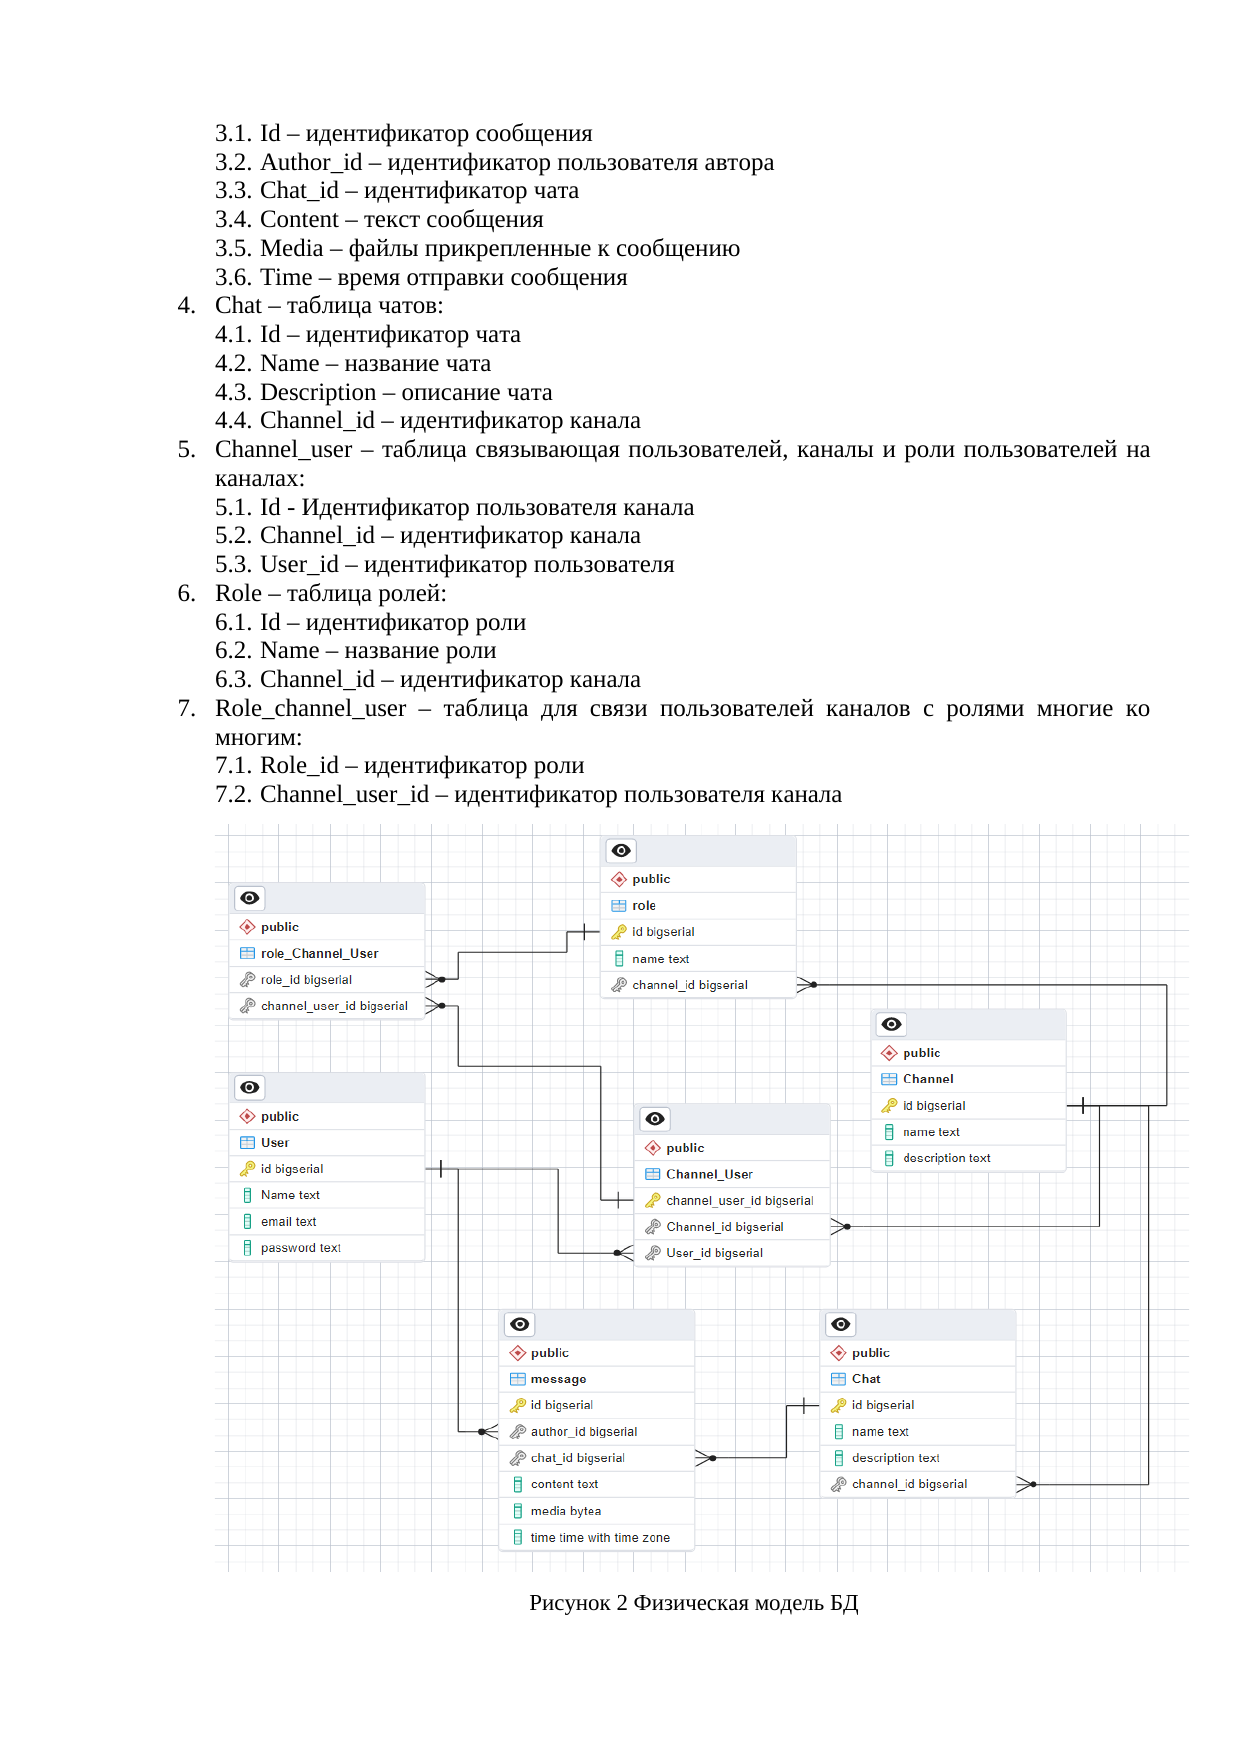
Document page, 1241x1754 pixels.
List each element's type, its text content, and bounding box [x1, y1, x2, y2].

list Role_id – идентификатор роли [215, 751, 1152, 779]
list Chat – таблица чатов: [177, 291, 1152, 319]
list Content – текст сообщения [215, 204, 1152, 233]
list Id – идентификатор роли [215, 607, 1152, 636]
list Name – название роли [215, 636, 1152, 664]
list Description – описание чата [215, 377, 1152, 406]
list User_id – идентификатор пользователя [215, 549, 1152, 578]
list Chat_id – идентификатор чата [215, 176, 1152, 204]
list Id - Идентификатор пользователя канала [215, 492, 1152, 521]
picture [214, 824, 1190, 1572]
list Time – время отправки сообщения [215, 262, 1152, 291]
list Channel_id – идентификатор канала [215, 521, 1152, 549]
list Role_channel_user – таблица для связи пользователей каналов с ролями многие ко многим: [177, 693, 1152, 751]
list Channel_id – идентификатор канала [215, 406, 1152, 434]
list Author_id – идентификатор пользователя автора [215, 147, 1152, 176]
list Media – файлы прикрепленные к сообщению [215, 233, 1152, 262]
list Role – таблица ролей: [177, 578, 1152, 607]
list Id – идентификатор чата [215, 319, 1152, 348]
list Channel_id – идентификатор канала [215, 664, 1152, 693]
list Channel_user – таблица связывающая пользователей, каналы и роли пользователей на каналах: [177, 434, 1152, 492]
list Name – название чата [215, 348, 1152, 377]
text Рисунок 2 Физическая модель БД [177, 1589, 1152, 1615]
list Id – идентификатор сообщения [215, 118, 1152, 147]
list Channel_user_id – идентификатор пользователя канала [215, 779, 1152, 808]
